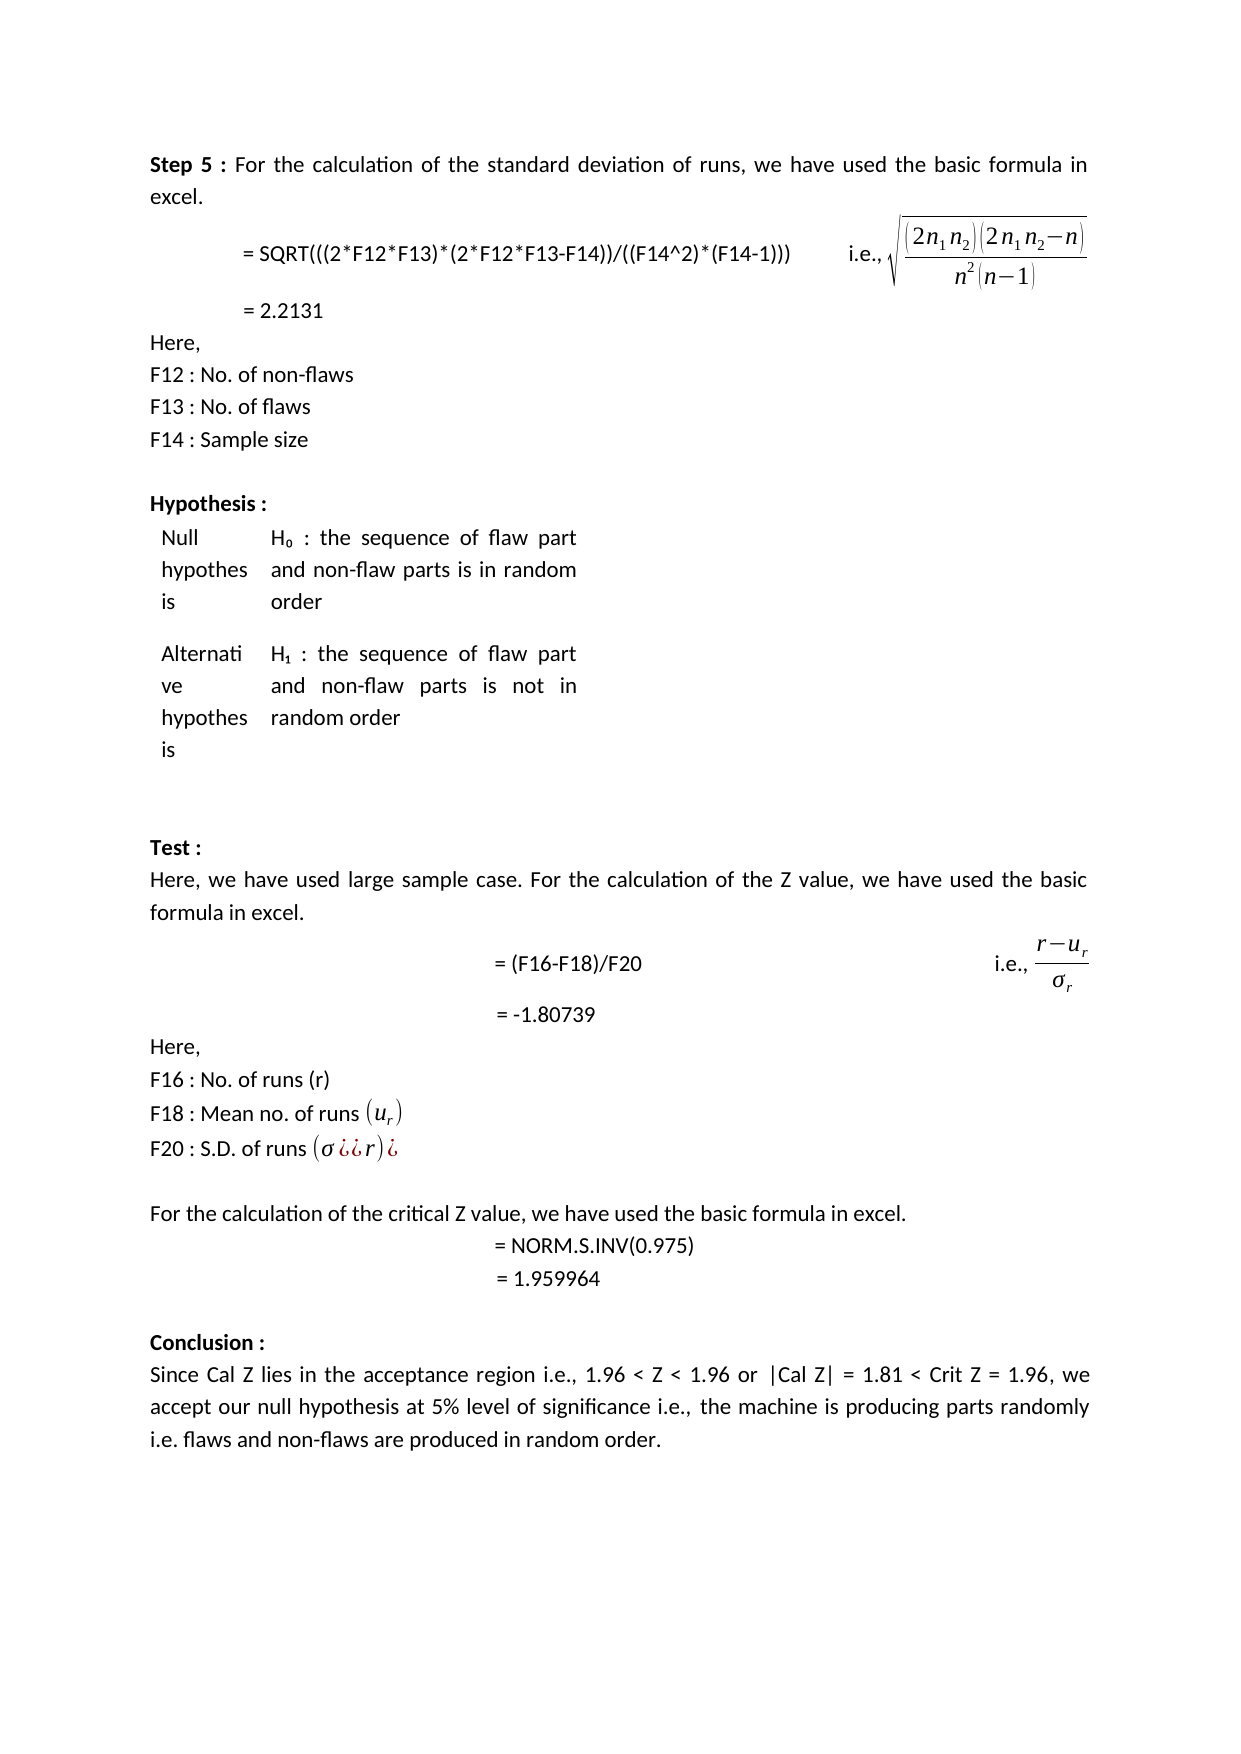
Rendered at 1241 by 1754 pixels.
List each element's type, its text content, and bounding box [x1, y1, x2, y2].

text Here, [150, 328, 1090, 356]
text Since Cal Z lies in the acceptance region i.e., 1.96 < Z < 1.96 or |Cal Z| = 1.81 < Crit Z = 1.96, we accept our null hypothesis at 5% level of significance i.e., the machine is producing parts randomly i.e. flaws and non-flaws are produced in random order. [150, 1360, 1090, 1453]
text Step 5 : For the calculation of the standard deviation of runs, we have used the basic formula in excel. [150, 150, 1090, 210]
text F12 : No. of non-flaws [150, 360, 1090, 388]
table_header Null hypothesis [150, 521, 260, 637]
text Hypothesis : [150, 489, 1090, 517]
text = (F16-F18)/F20 i.e., [150, 930, 1090, 996]
text Here, [150, 1032, 1090, 1061]
text F13 : No. of flaws [150, 392, 1090, 421]
text F16 : No. of runs (r) [150, 1065, 1090, 1093]
text = 1.959964 [486, 1264, 1090, 1292]
table_cell H₁ : the sequence of flaw part and non-flaw parts is not in random order [260, 637, 588, 769]
text F14 : Sample size [150, 425, 1090, 453]
table_cell Alternative hypothesis [150, 637, 260, 769]
text Conclusion : [150, 1328, 1090, 1356]
text Here, we have used large sample case. For the calculation of the Z value, we have used the basic formula in excel. [150, 865, 1090, 926]
text F18 : Mean no. of runs [150, 1097, 1090, 1129]
text = 2.2131 [243, 296, 1090, 324]
text = SQRT(((2*F12*F13)*(2*F12*F13-F14))/((F14^2)*(F14-1))) i.e., [150, 214, 1090, 292]
table_header H₀ : the sequence of flaw part and non-flaw parts is in random order [260, 521, 588, 637]
text For the calculation of the critical Z value, we have used the basic formula in excel. [150, 1199, 1090, 1227]
text = -1.80739 [486, 1000, 1090, 1028]
text Test : [150, 833, 1090, 861]
text F20 : S.D. of runs [150, 1133, 1090, 1163]
